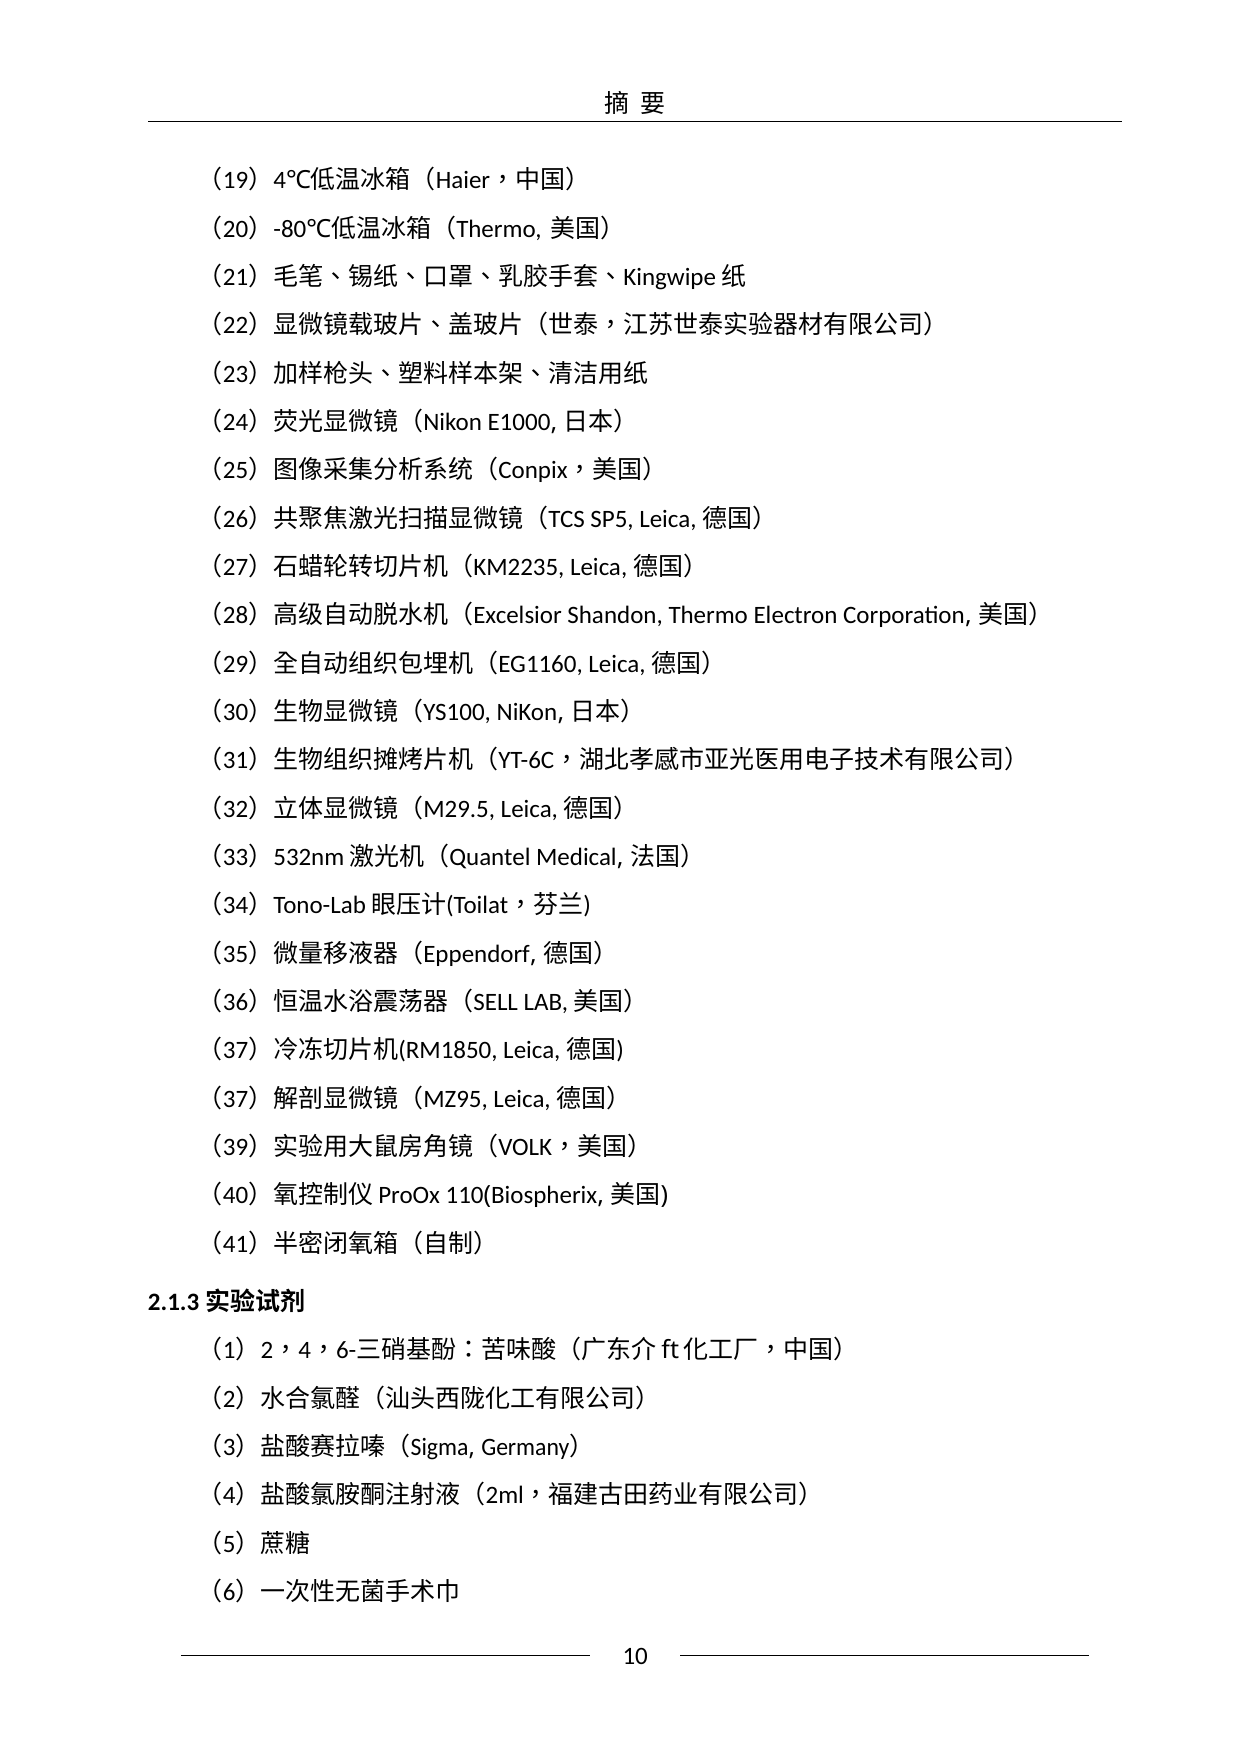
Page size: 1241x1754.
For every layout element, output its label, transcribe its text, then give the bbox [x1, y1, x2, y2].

text （5）蔗糖 [148, 1511, 1122, 1559]
subtitle 2.1.3 实验试剂 [148, 1283, 1122, 1318]
text （36）恒温水浴震荡器（SELL LAB, 美国） [148, 969, 1122, 1018]
text （41）半密闭氧箱（自制） [148, 1211, 1122, 1259]
text （35）微量移液器（Eppendorf, 德国） [148, 921, 1122, 969]
text （22）显微镜载玻片、盖玻片（世泰，江苏世泰实验器材有限公司） [148, 293, 1122, 341]
text （3）盐酸赛拉嗪（Sigma, Germany） [148, 1414, 1122, 1463]
text （31）生物组织摊烤片机（YT-6C，湖北孝感市亚光医用电子技术有限公司） [148, 728, 1122, 776]
text （19）4℃低温冰箱（Haier，中国） [148, 148, 1122, 196]
text （23）加样枪头、塑料样本架、清洁用纸 [148, 341, 1122, 389]
text （27）石蜡轮转切片机（KM2235, Leica, 德国） [148, 534, 1122, 583]
text （2）水合氯醛（汕头西陇化工有限公司） [148, 1366, 1122, 1414]
text （32）立体显微镜（M29.5, Leica, 德国） [148, 776, 1122, 824]
text （30）生物显微镜（YS100, NiKon, 日本） [148, 679, 1122, 728]
text （40）氧控制仪ProOx 110(Biospherix, 美国) [148, 1163, 1122, 1211]
text （37）冷冻切片机(RM1850, Leica, 德国) [148, 1018, 1122, 1066]
text （20）-80℃低温冰箱（Thermo, 美国） [148, 196, 1122, 244]
text （25）图像采集分析系统（Conpix，美国） [148, 438, 1122, 486]
text （33）532nm激光机（Quantel Medical, 法国） [148, 824, 1122, 873]
text （37）解剖显微镜（MZ95, Leica, 德国） [148, 1066, 1122, 1114]
text （28）高级自动脱水机（Excelsior Shandon, Thermo Electron Corporation, 美国） [148, 583, 1122, 631]
text （26）共聚焦激光扫描显微镜（TCS SP5, Leica, 德国） [148, 486, 1122, 534]
text （24）荧光显微镜（Nikon E1000, 日本） [148, 389, 1122, 438]
text （1）2，4，6-三硝基酚：苦味酸（广东介ft化工厂，中国） [148, 1318, 1122, 1366]
text （34）Tono-Lab眼压计(Toilat，芬兰) [148, 873, 1122, 921]
text （21）毛笔、锡纸、口罩、乳胶手套、Kingwipe 纸 [148, 244, 1122, 293]
text （39）实验用大鼠房角镜（VOLK，美国） [148, 1114, 1122, 1163]
text （6）一次性无菌手术巾 [148, 1559, 1122, 1608]
text （4）盐酸氯胺酮注射液（2ml，福建古田药业有限公司） [148, 1463, 1122, 1511]
text （29）全自动组织包埋机（EG1160, Leica, 德国） [148, 631, 1122, 679]
